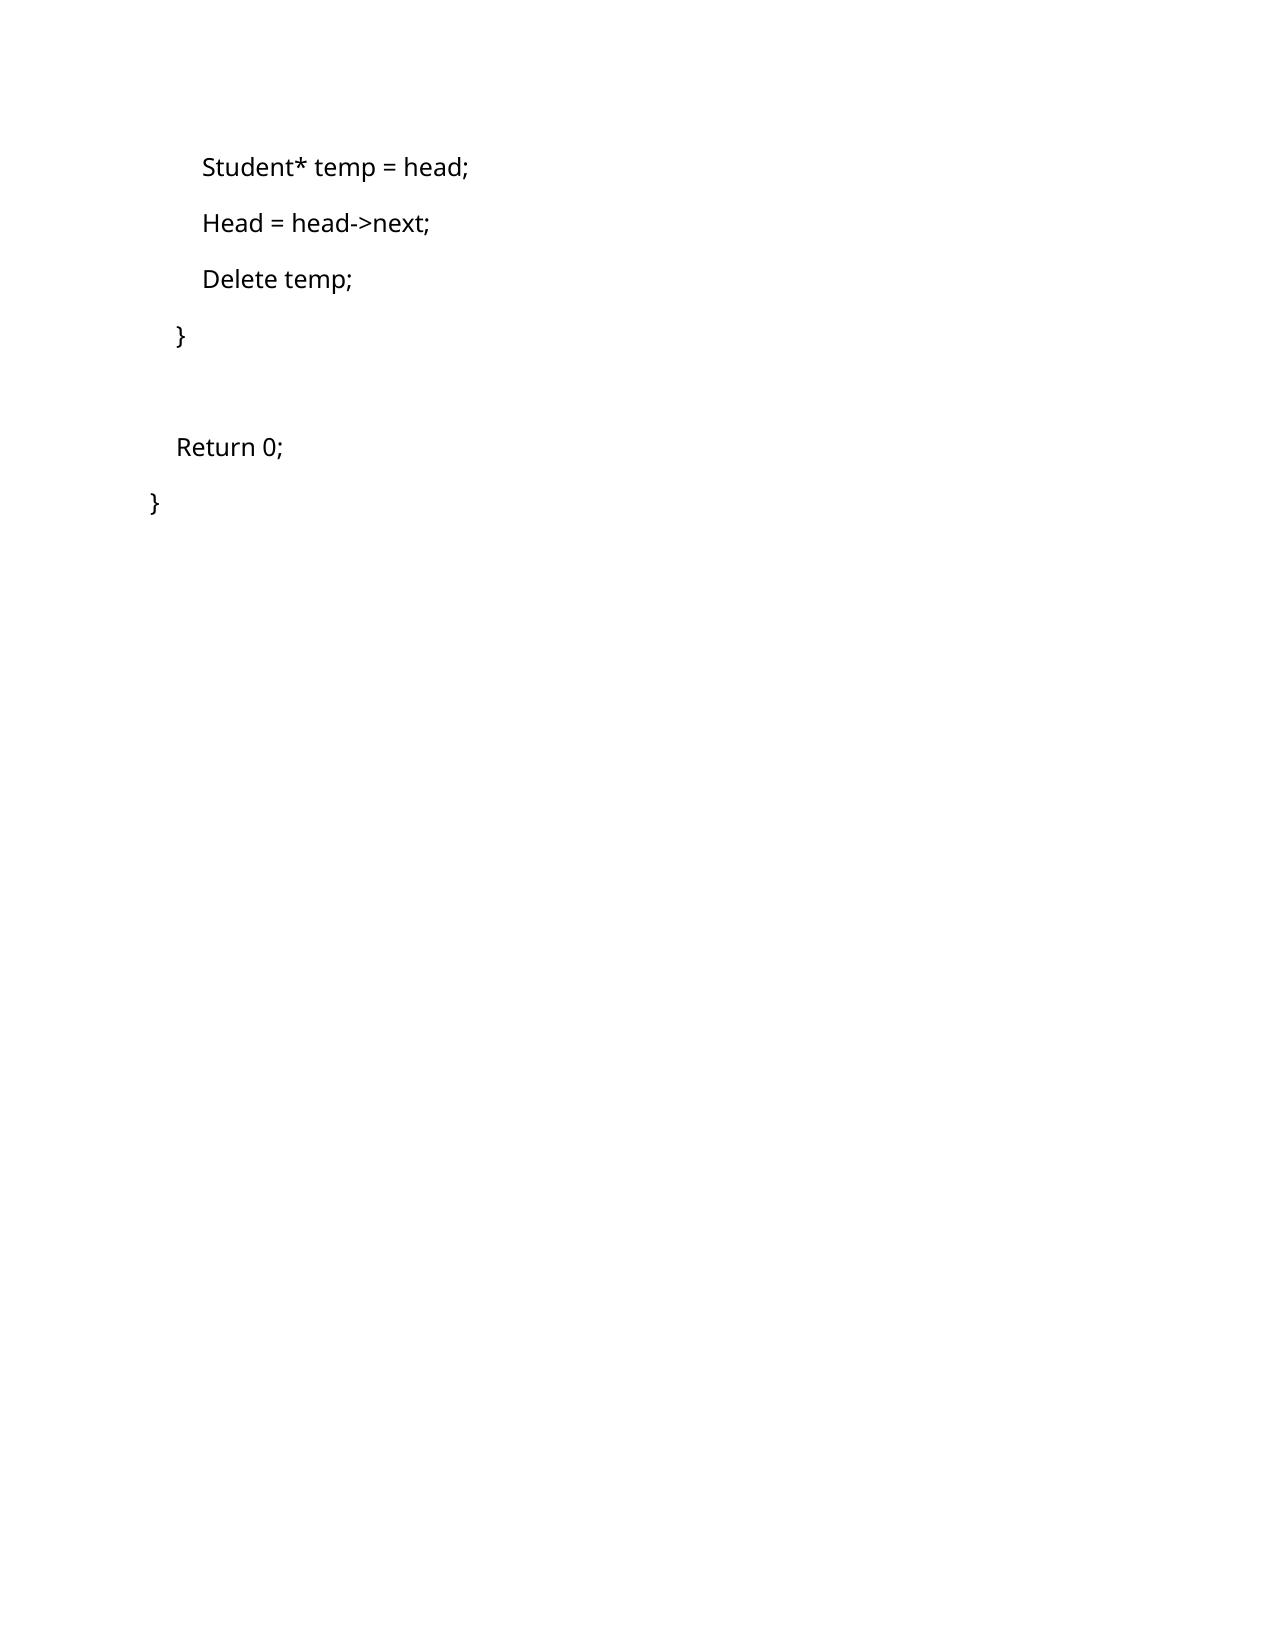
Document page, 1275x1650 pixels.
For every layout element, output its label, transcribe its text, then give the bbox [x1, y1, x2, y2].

text Student* temp = head; [150, 150, 1125, 184]
text Delete temp; [150, 262, 1125, 296]
text } [150, 317, 1125, 352]
text Head = head->next; [150, 206, 1125, 240]
text } [150, 485, 1125, 519]
text Return 0; [150, 429, 1125, 463]
